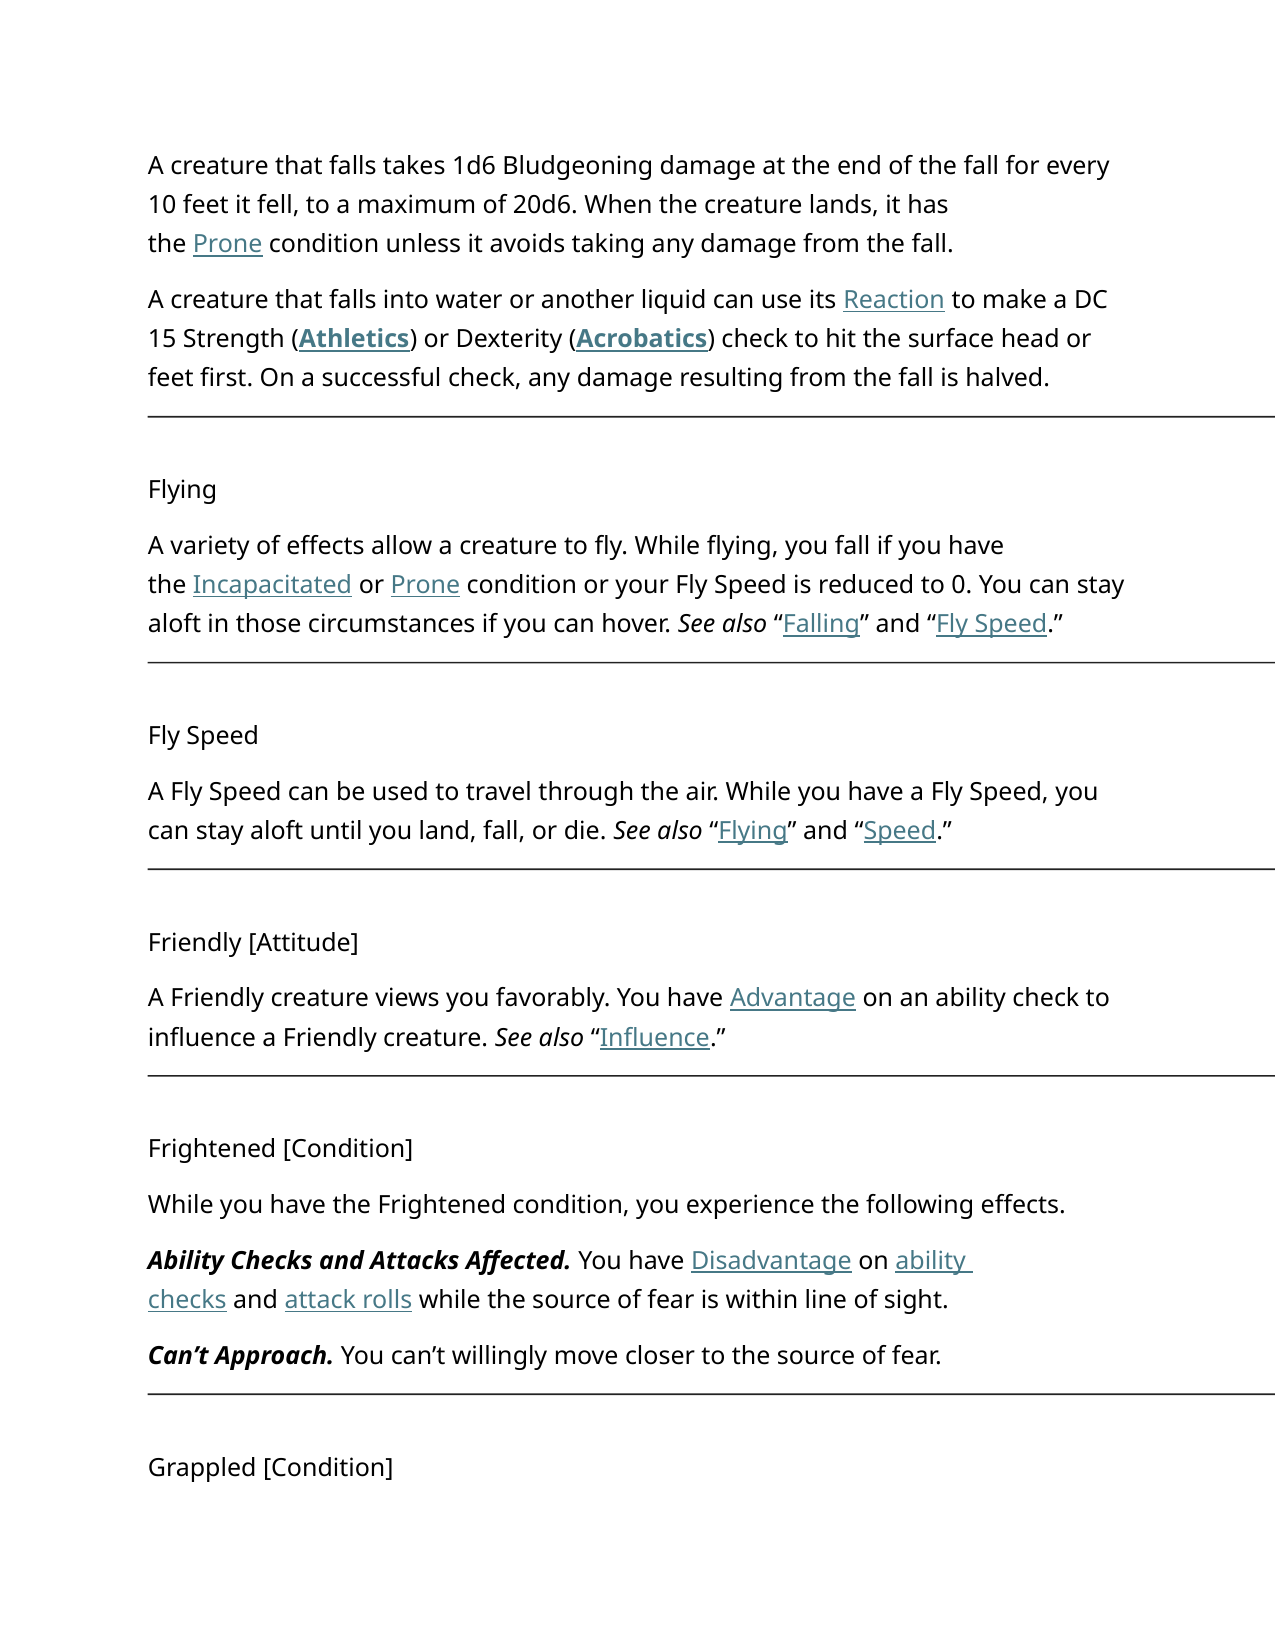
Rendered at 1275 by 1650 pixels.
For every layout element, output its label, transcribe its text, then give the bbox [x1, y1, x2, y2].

text Ability Checks and Attacks Affected. You have Disadvantage on ability checks and attack rolls while the source of fear is within line of sight. [148, 1243, 1127, 1316]
text Grappled [Condition] [148, 1449, 1127, 1483]
text While you have the Frightened condition, you experience the following effects. [148, 1187, 1127, 1221]
text A creature that falls takes 1d6 Bludgeoning damage at the end of the fall for every 10 feet it fell, to a maximum of 20d6. When the creature lands, it has the Prone condition unless it avoids taking any damage from the fall. [148, 148, 1127, 260]
text Friendly [Attitude] [148, 924, 1127, 958]
text Flying [148, 472, 1127, 506]
text A Friendly creature views you favorably. You have Advantage on an ability check to influence a Friendly creature. See also “Influence.” [148, 980, 1127, 1053]
text Fly Speed [148, 718, 1127, 752]
text Can’t Approach. You can’t willingly move closer to the source of fear. [148, 1338, 1127, 1372]
text A creature that falls into water or another liquid can use its Reaction to make a DC 15 Strength (Athletics) or Dexterity (Acrobatics) check to hit the surface head or feet first. On a successful check, any damage resulting from the fall is halved. [148, 282, 1127, 394]
text A Fly Speed can be used to travel through the air. While you have a Fly Speed, you can stay aloft until you land, fall, or die. See also “Flying” and “Speed.” [148, 773, 1127, 847]
text Frightened [Condition] [148, 1131, 1127, 1165]
text A variety of effects allow a creature to fly. While flying, you fall if you have the Incapacitated or Prone condition or your Fly Speed is reduced to 0. You can stay aloft in those circumstances if you can hover. See also “Falling” and “Fly Speed.” [148, 528, 1127, 640]
